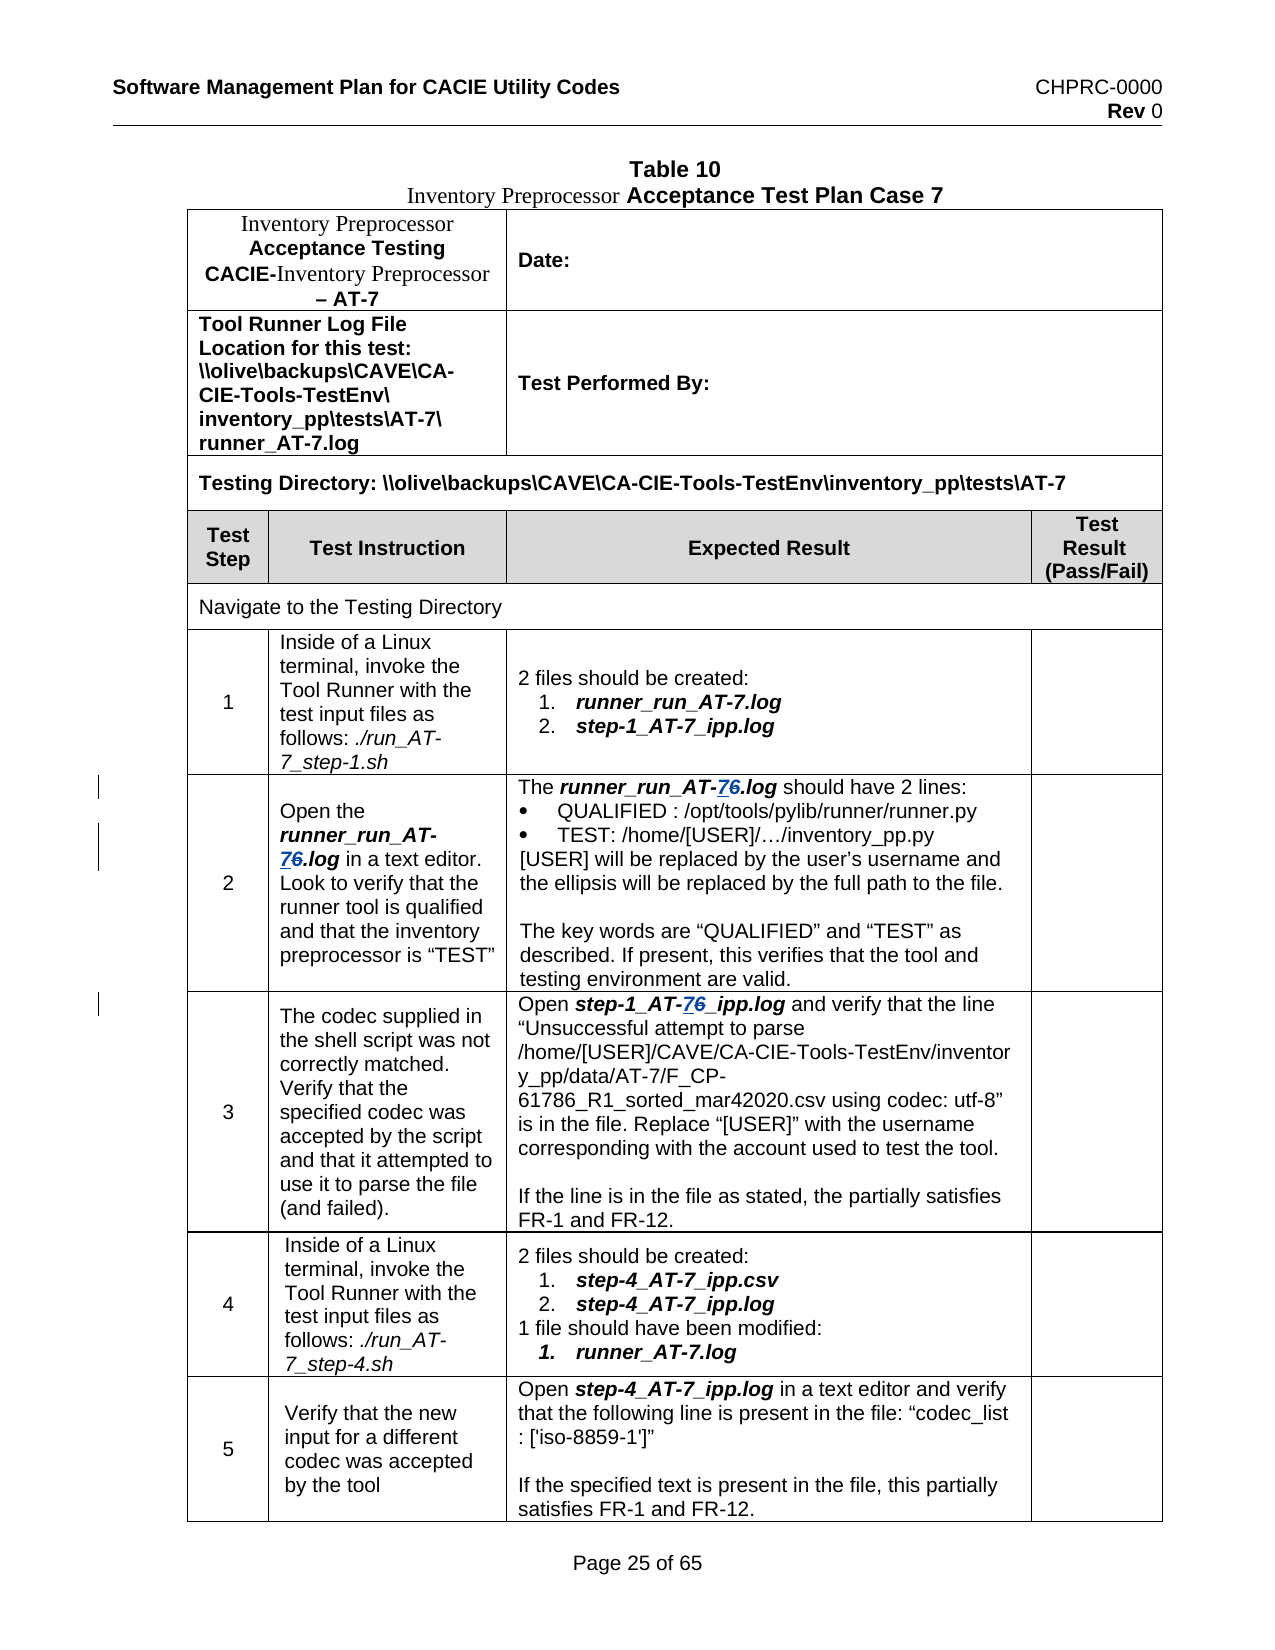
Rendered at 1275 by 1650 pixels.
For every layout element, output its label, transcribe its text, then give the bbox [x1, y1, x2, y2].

table_cell Tool Runner Log File Location for this test: \\olive\backups\CAVE\CA-CIE-Tools-TestEnv\inventory_pp\tests\AT-7\runner_AT-7.log [188, 311, 506, 455]
table_cell The runner_run_AT-.log should have 2 lines: QUALIFIED : /opt/tools/pylib/runner/runner.py TEST: /home/[USER]/…/inventory_pp.py [USER] will be replaced by the user’s username and the ellipsis will be replaced by the full path to the file. The key words are “QUALIFIED” and “TEST” as described. If present, this verifies that the tool and testing environment are valid. [507, 775, 1031, 991]
table_cell [1032, 775, 1162, 991]
table_cell [1032, 630, 1162, 774]
table_cell Inside of a Linux terminal, invoke the Tool Runner with the test input files as follows: ./run_AT-7_step-1.sh [269, 630, 506, 774]
table_cell Testing Directory: \\olive\backups\CAVE\CA-CIE-Tools-TestEnv\inventory_pp\tests\AT-7 [188, 456, 1162, 510]
table_cell [1032, 1233, 1162, 1376]
table_cell Open the runner_run_AT-.log in a text editor. Look to verify that the runner tool is qualified and that the inventory preprocessor is “TEST” [269, 775, 506, 991]
table_cell Navigate to the Testing Directory [188, 584, 1162, 629]
table_cell 1 [188, 630, 268, 774]
table_header Table 10 Acceptance Test Plan Case 7 [188, 156, 1162, 209]
table_cell Open step-4_AT-7_ipp.log in a text editor and verify that the following line is present in the file: “codec_list : ['iso-8859-1']” If the specified text is present in the file, this partially satisfies FR-1 and FR-12. [507, 1377, 1031, 1521]
table_cell 2 [188, 775, 268, 991]
table_cell Test Performed By: [507, 311, 1162, 455]
table_cell Open step-1_AT-_ipp.log and verify that the line “Unsuccessful attempt to parse /home/[USER]/CAVE/CA-CIE-Tools-TestEnv/inventory_pp/data/AT-7/F_CP-61786_R1_sorted_mar42020.csv using codec: utf-8” is in the file. Replace “[USER]” with the username corresponding with the account used to test the tool. If the line is in the file as stated, the partially satisfies FR-1 and FR-12. [507, 992, 1031, 1231]
table_cell Acceptance Testing CACIE- – AT-7 [188, 210, 506, 310]
table_cell Test Result (Pass/Fail) [1032, 511, 1162, 583]
table_cell Inside of a Linux terminal, invoke the Tool Runner with the test input files as follows: ./run_AT-7_step-4.sh [269, 1233, 506, 1376]
table_cell 5 [188, 1377, 268, 1521]
table_cell Date: [507, 210, 1162, 310]
table_cell The codec supplied in the shell script was not correctly matched. Verify that the specified codec was accepted by the script and that it attempted to use it to parse the file (and failed). [269, 992, 506, 1231]
table_cell Verify that the new input for a different codec was accepted by the tool [269, 1377, 506, 1521]
table_cell 2 files should be created: step-4_AT-7_ipp.csv step-4_AT-7_ipp.log 1 file should have been modified: runner_AT-7.log [507, 1233, 1031, 1376]
table_cell Expected Result [507, 511, 1031, 583]
table_cell [1032, 1377, 1162, 1521]
table_cell 4 [188, 1233, 268, 1376]
table_cell Test Instruction [269, 511, 506, 583]
table_cell [1032, 992, 1162, 1231]
table_cell 3 [188, 992, 268, 1231]
table_cell Test Step [188, 511, 268, 583]
table_cell 2 files should be created: runner_run_AT-7.log step-1_AT-7_ipp.log [507, 630, 1031, 774]
